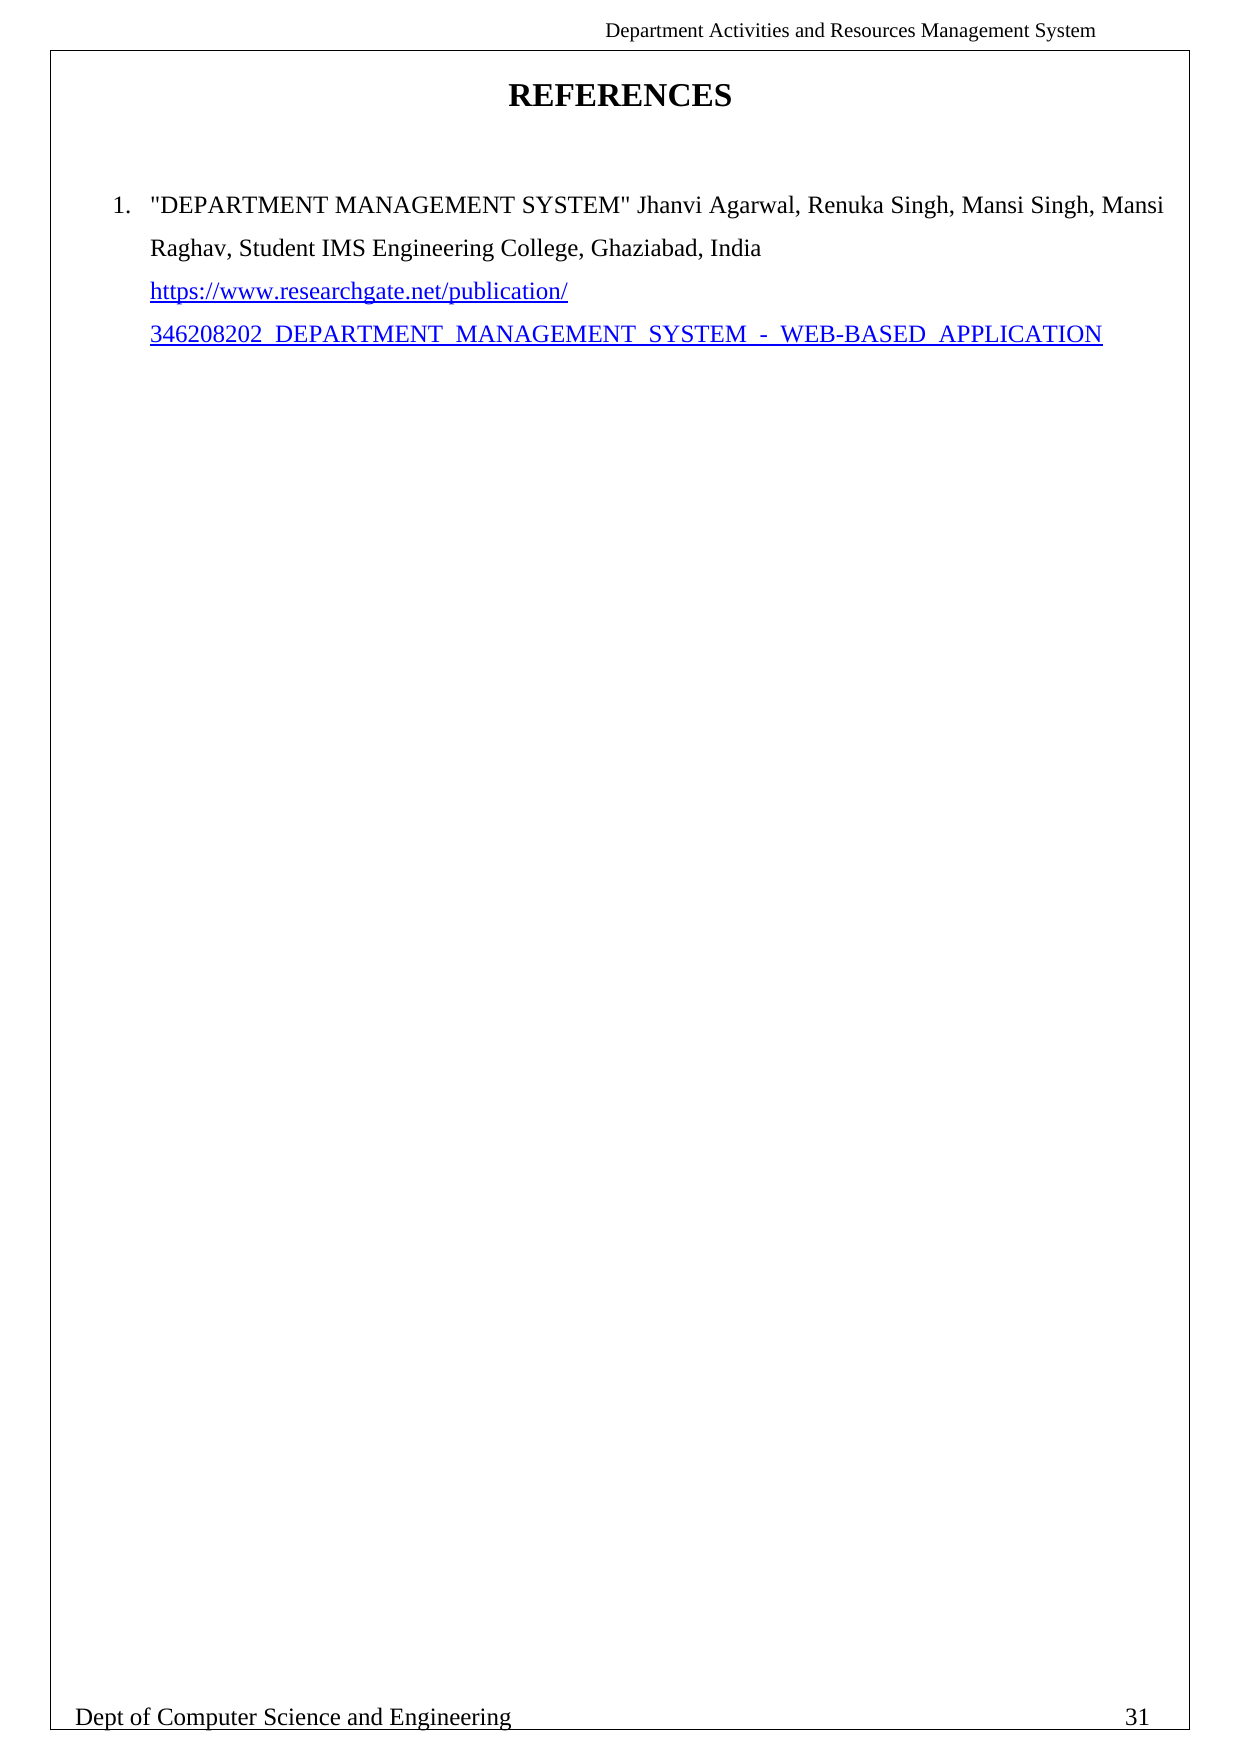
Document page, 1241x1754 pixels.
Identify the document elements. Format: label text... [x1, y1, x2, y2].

text REFERENCES [75, 75, 1165, 113]
list https://www.researchgate.net/publication/346208202_DEPARTMENT_MANAGEMENT_SYSTEM_-_WEB-BASED_APPLICATION [150, 276, 1165, 348]
list "DEPARTMENT MANAGEMENT SYSTEM" Jhanvi Agarwal, Renuka Singh, Mansi Singh, Mansi Raghav, Student IMS Engineering College, Ghaziabad, India [112, 190, 1165, 262]
